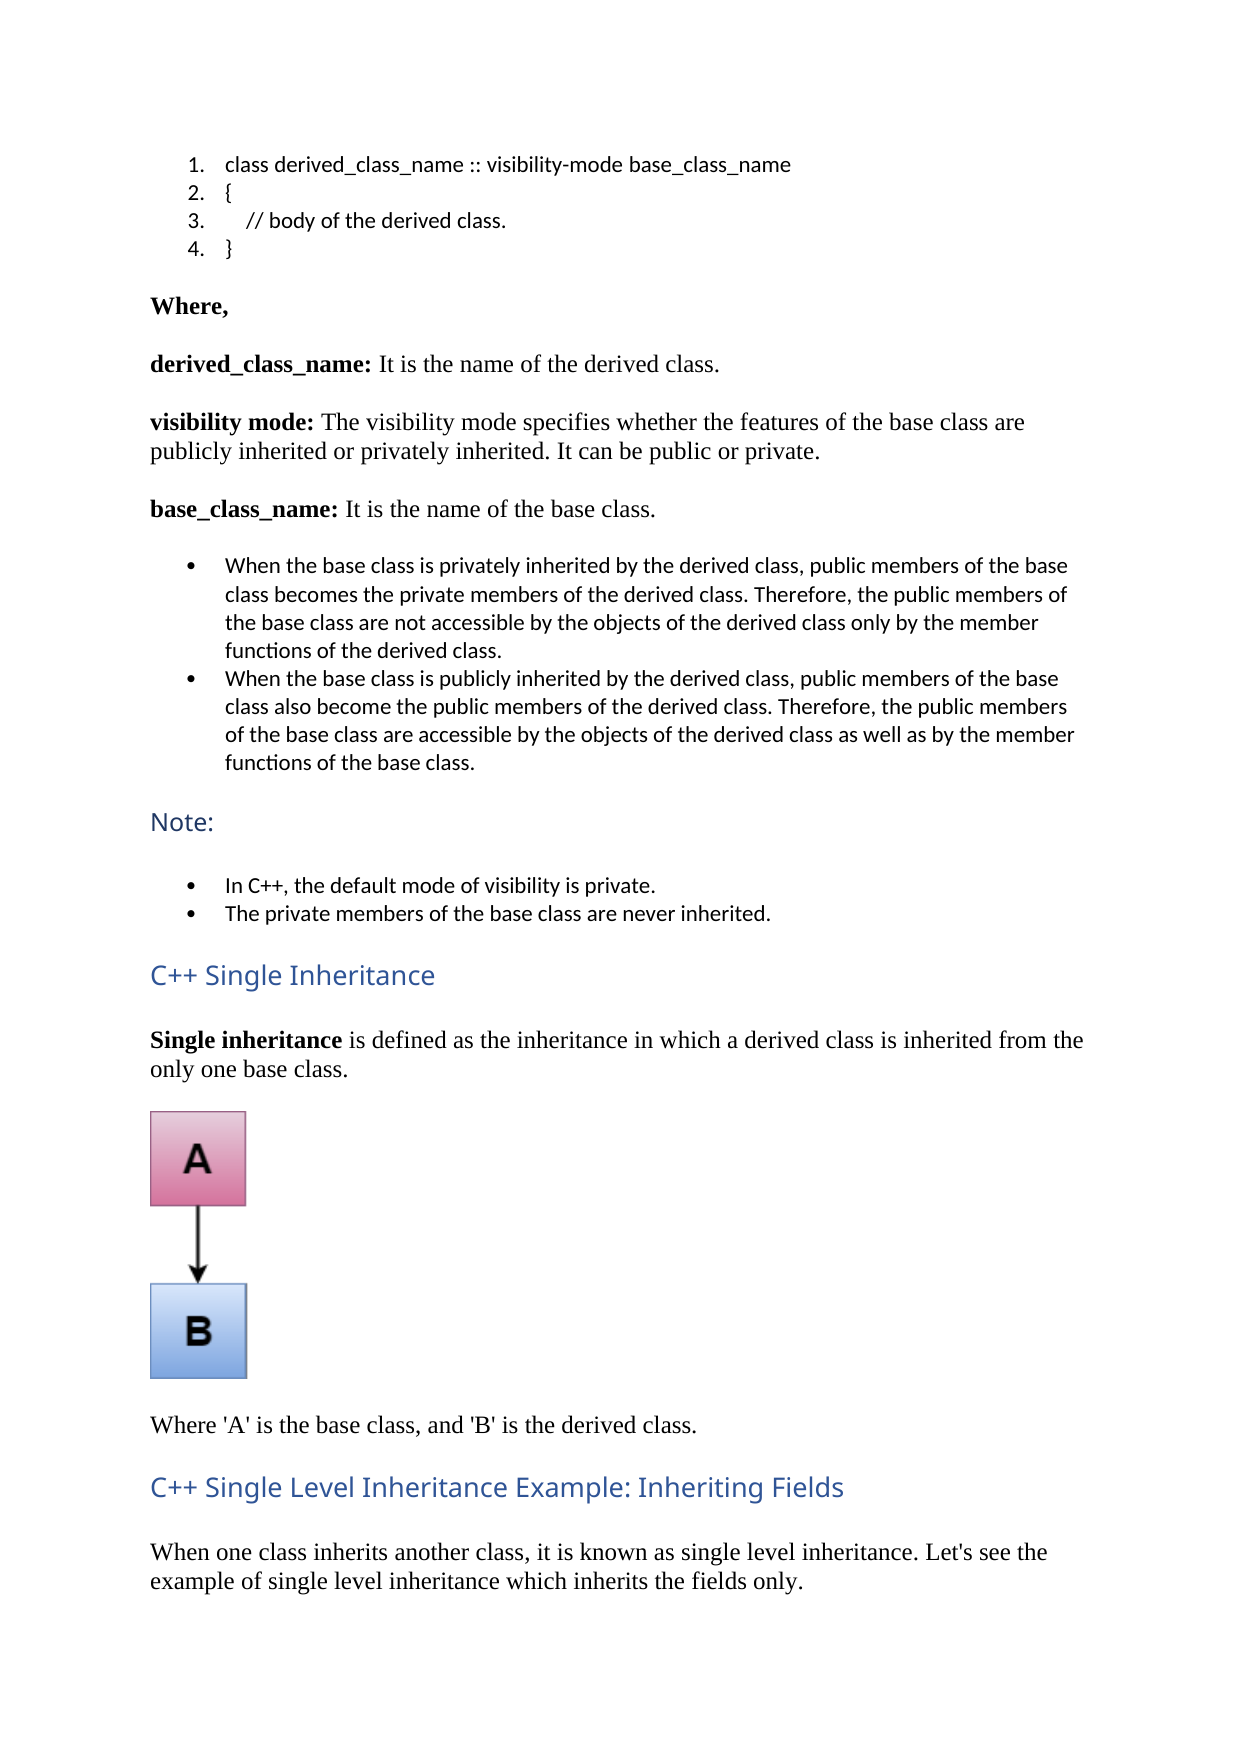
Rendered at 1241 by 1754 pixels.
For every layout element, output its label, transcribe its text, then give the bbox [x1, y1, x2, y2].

picture [150, 1111, 248, 1379]
list In C++, the default mode of visibility is private. [187, 871, 1090, 899]
text Single inheritance is defined as the inheritance in which a derived class is inherited from the only one base class. [150, 1025, 1090, 1083]
text When one class inherits another class, it is known as single level inheritance. Let's see the example of single level inheritance which inherits the fields only. [150, 1537, 1090, 1594]
list When the base class is privately inherited by the derived class, public members of the base class becomes the private members of the derived class. Therefore, the public members of the base class are not accessible by the objects of the derived class only by the member functions of the derived class. [187, 552, 1090, 664]
list class derived_class_name :: visibility-mode base_class_name [187, 150, 1090, 178]
text base_class_name: It is the name of the base class. [150, 494, 1090, 522]
text Where 'A' is the base class, and 'B' is the derived class. [150, 1410, 1090, 1439]
text visibility mode: The visibility mode specifies whether the features of the base class are publicly inherited or privately inherited. It can be public or private. [150, 407, 1090, 464]
list } [187, 234, 1090, 262]
list When the base class is publicly inherited by the derived class, public members of the base class also become the public members of the derived class. Therefore, the public members of the base class are accessible by the objects of the derived class as well as by the member functions of the base class. [187, 664, 1090, 776]
subtitle C++ Single Level Inheritance Example: Inheriting Fields [150, 1468, 1090, 1505]
subtitle C++ Single Inheritance [150, 956, 1090, 993]
subtitle Note: [150, 805, 1090, 839]
text derived_class_name: It is the name of the derived class. [150, 349, 1090, 378]
list The private members of the base class are never inherited. [187, 899, 1090, 927]
text Where, [150, 291, 1090, 320]
list { [187, 178, 1090, 206]
list // body of the derived class. [187, 206, 1090, 234]
